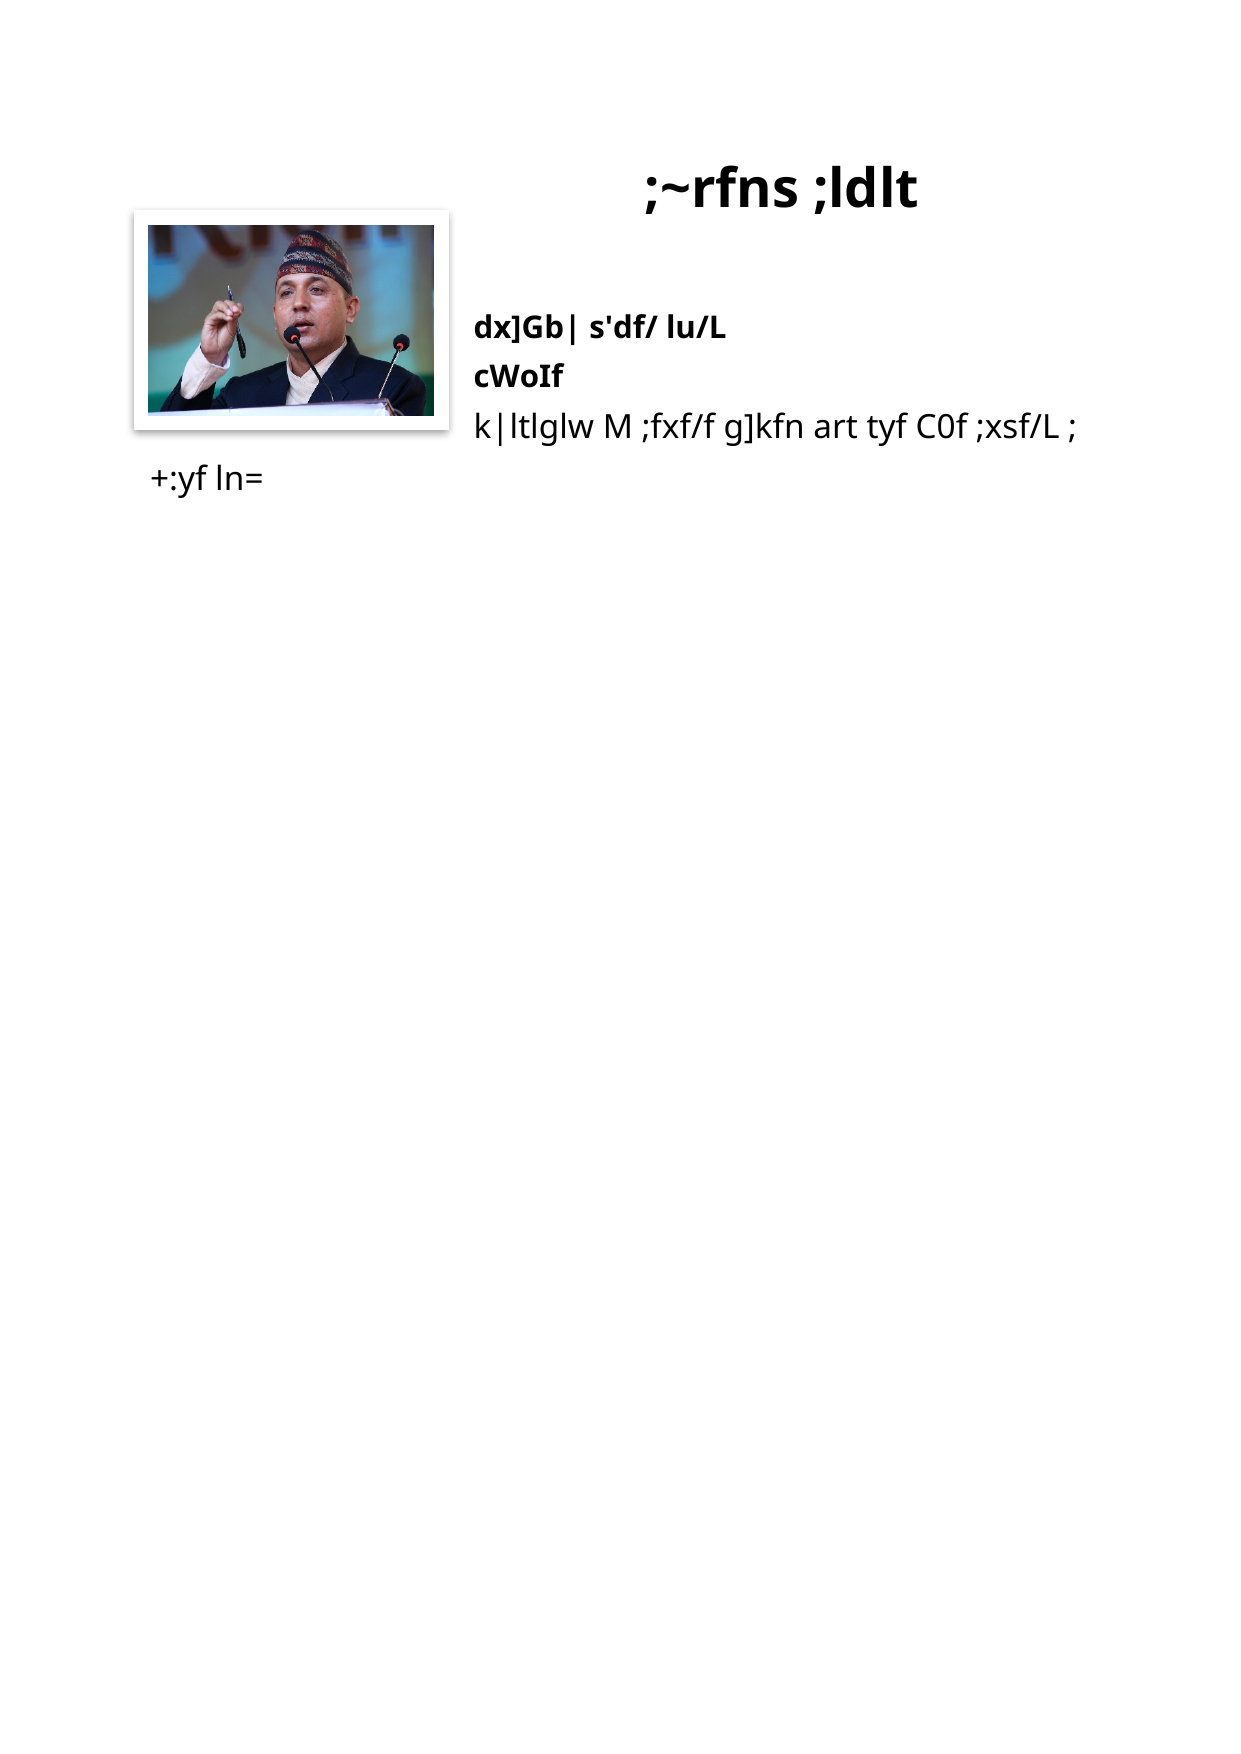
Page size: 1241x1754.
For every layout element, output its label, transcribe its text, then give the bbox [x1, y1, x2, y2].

picture [148, 225, 434, 416]
text cWoIf [454, 353, 1090, 396]
text dx]Gb| s'df/ lu/L [454, 304, 1090, 347]
text ;~rfns ;ldlt [150, 150, 1090, 224]
text k|ltlglw M ;fxf/f g]kfn art tyf C0f ;xsf/L ;+:yf ln= [150, 402, 1090, 500]
